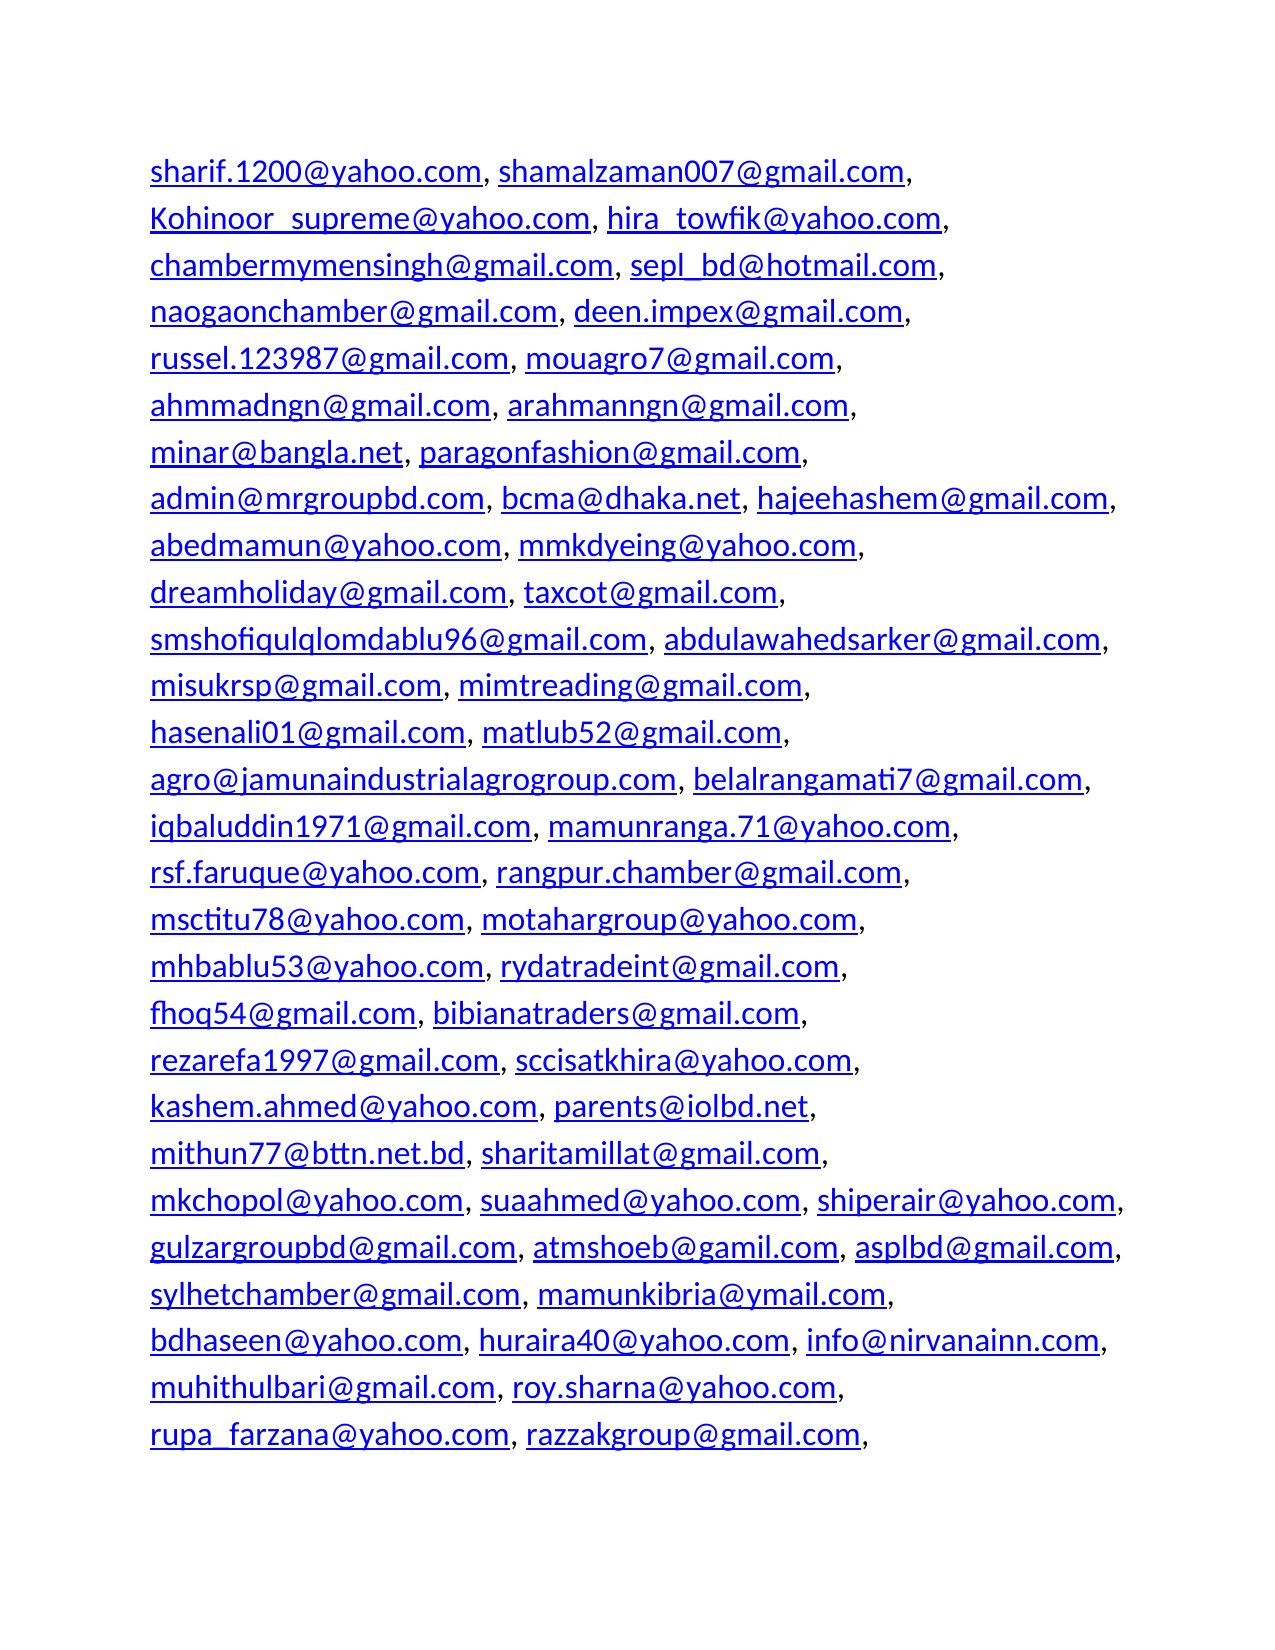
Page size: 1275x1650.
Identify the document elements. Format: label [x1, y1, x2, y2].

text [150, 150, 1125, 1453]
